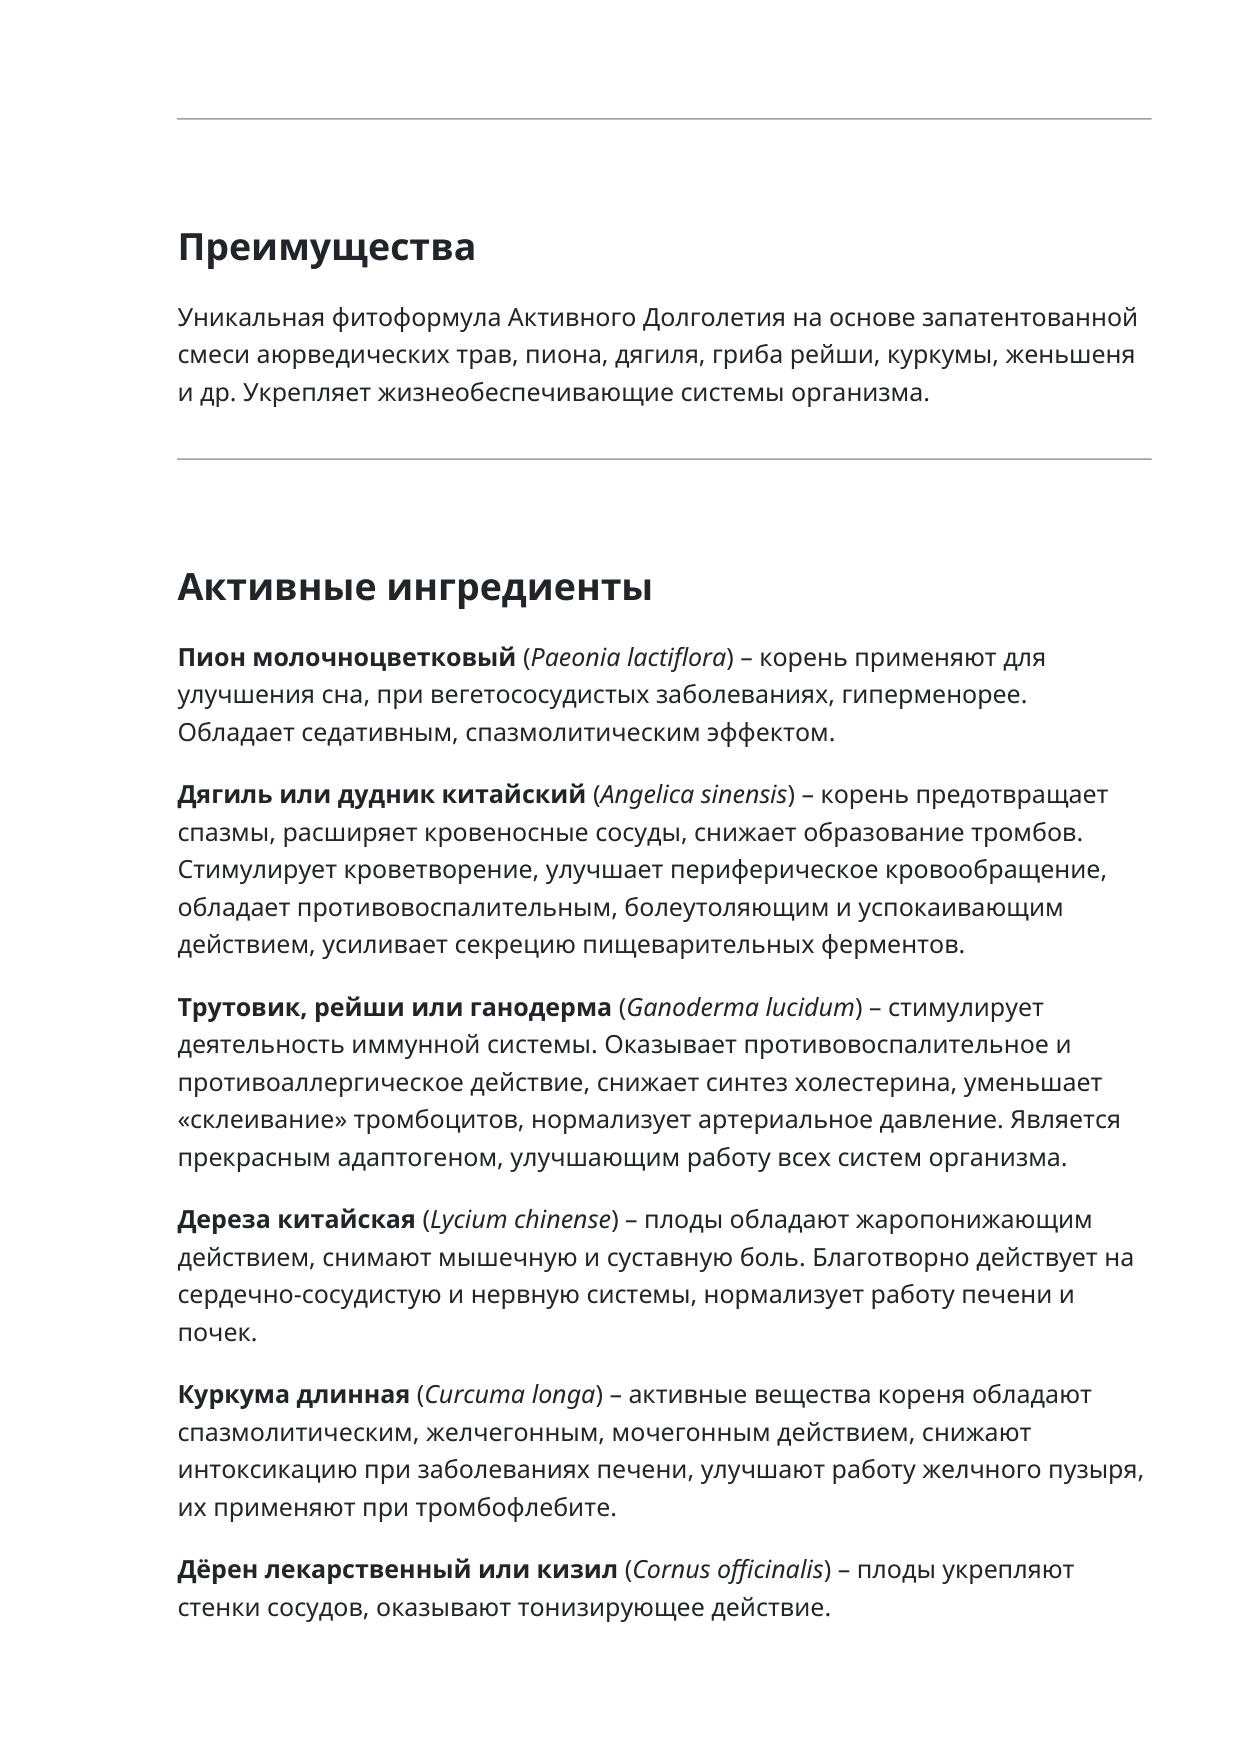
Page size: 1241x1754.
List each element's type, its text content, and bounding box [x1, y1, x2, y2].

text Уникальная фитоформула Активного Долголетия на основе запатентованной смеси аюрведических трав, пиона, дягиля, гриба рейши, куркумы, женьшеня и др. Укрепляет жизнеобеспечивающие системы организма. [177, 296, 1152, 408]
text Пион молочноцветковый (Paeonia lactiflora) – корень применяют для улучшения сна, при вегетососудистых заболеваниях, гиперменорее. Обладает седативным, спазмолитическим эффектом. [177, 636, 1152, 748]
text Дереза китайская (Lycium chinense) – плоды обладают жаропонижающим действием, снимают мышечную и суставную боль. Благотворно действует на сердечно-сосудистую и нервную системы, нормализует работу печени и почек. [177, 1198, 1152, 1348]
text Куркума длинная (Curcuma longa) – активные вещества кореня обладают спазмолитическим, желчегонным, мочегонным действием, снижают интоксикацию при заболеваниях печени, улучшают работу желчного пузыря, их применяют при тромбофлебите. [177, 1373, 1152, 1523]
text Дягиль или дудник китайский (Angelica sinensis) – корень предотвращает спазмы, расширяет кровеносные сосуды, снижает образование тромбов. Стимулирует кроветворение, улучшает периферическое кровообращение, обладает противовоспалительным, болеутоляющим и успокаивающим действием, усиливает секрецию пищеварительных ферментов. [177, 773, 1152, 961]
text Трутовик, рейши или ганодерма (Ganoderma lucidum) – стимулирует деятельность иммунной системы. Оказывает противовоспалительное и противоаллергическое действие, снижает синтез холестерина, уменьшает «склеивание» тромбоцитов, нормализует артериальное давление. Является прекрасным адаптогеном, улучшающим работу всех систем организма. [177, 986, 1152, 1173]
text Дёрен лекарственный или кизил (Cornus officinalis) – плоды укрепляют стенки сосудов, оказывают тонизирующее действие. [177, 1548, 1152, 1623]
text Преимущества [177, 220, 1152, 271]
text Активные ингредиенты [177, 560, 1152, 611]
